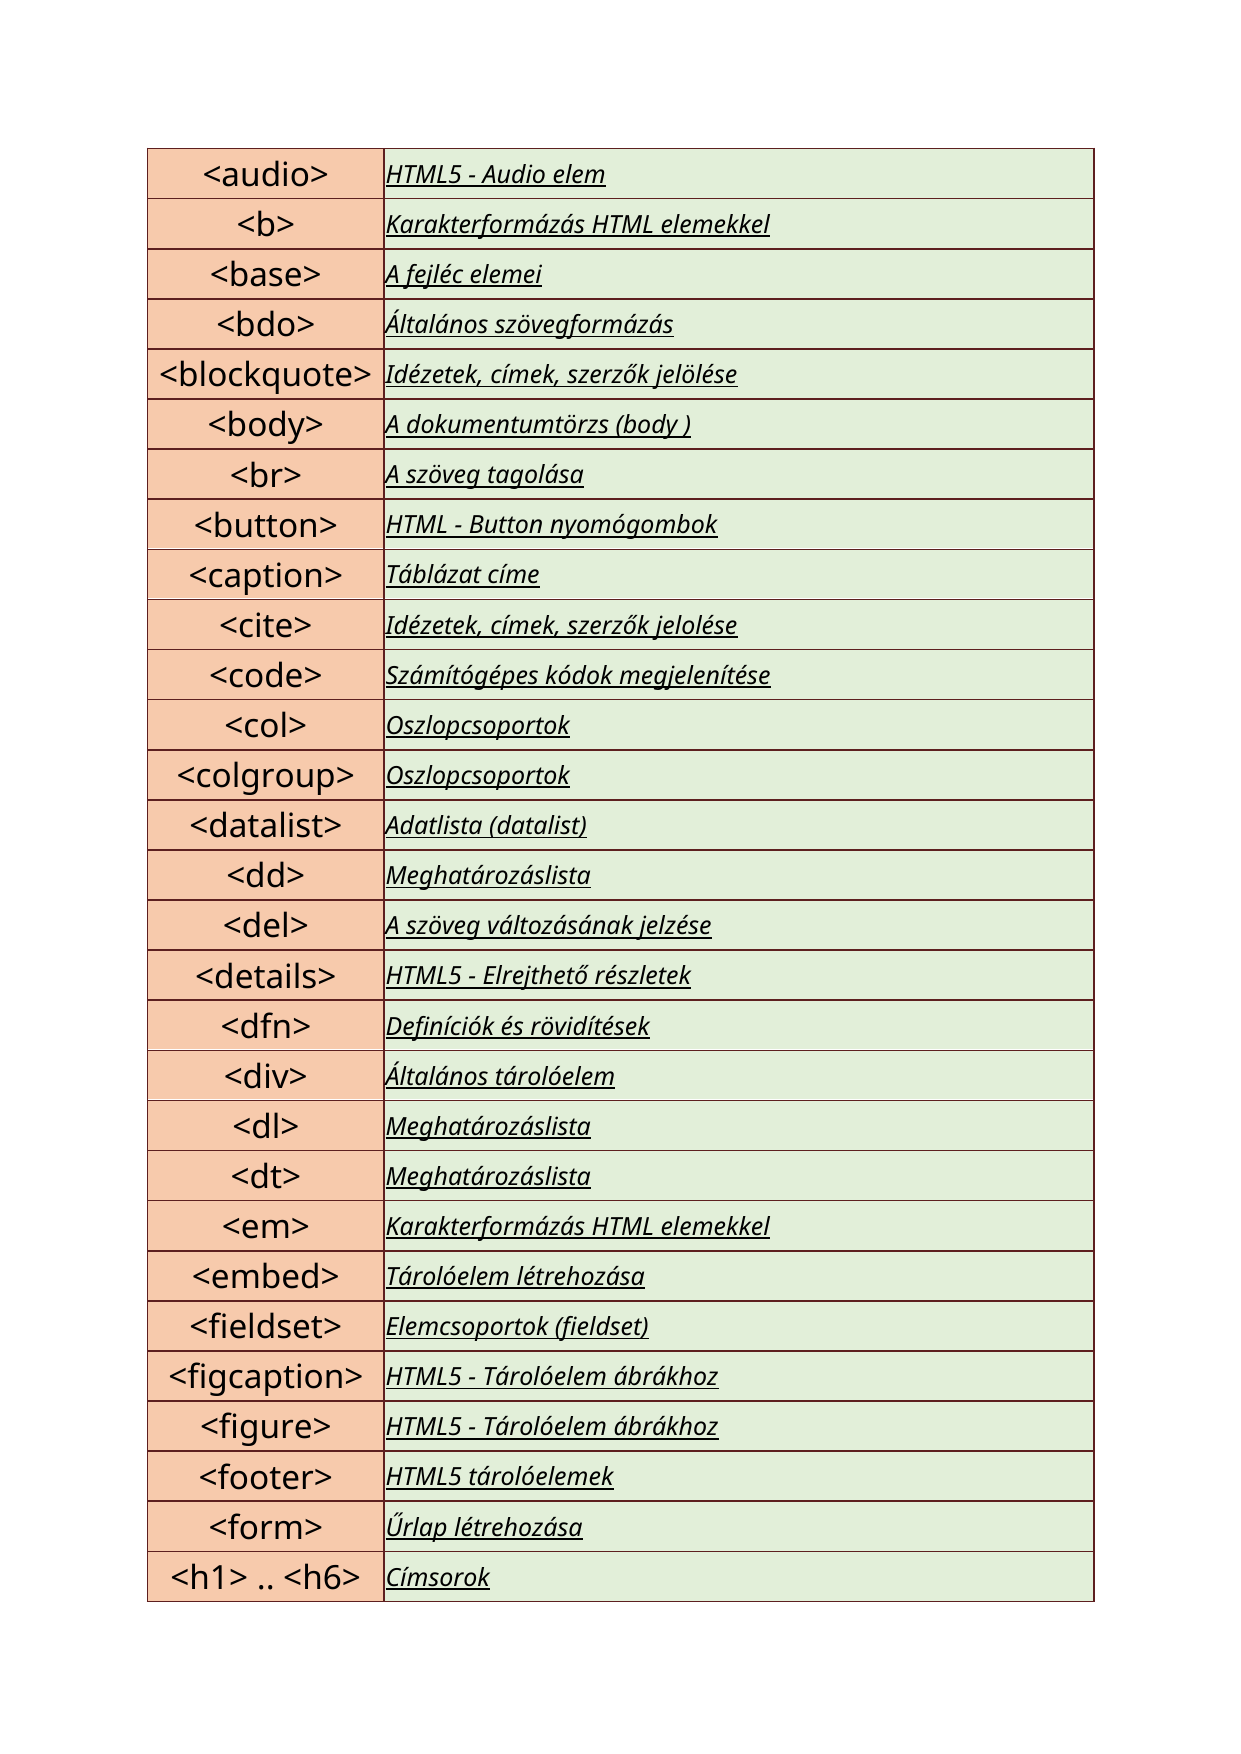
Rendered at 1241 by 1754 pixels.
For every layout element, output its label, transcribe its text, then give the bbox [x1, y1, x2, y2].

table_cell Definíciók és rövidítések [385, 1001, 1093, 1049]
table_cell <audio> [148, 149, 383, 198]
table_cell <bdo> [148, 300, 383, 348]
table_cell A szöveg változásának jelzése [385, 901, 1093, 949]
table_cell Idézetek, címek, szerzők jelölése [385, 350, 1093, 398]
table_cell <dt> [148, 1151, 383, 1200]
table_cell <dl> [148, 1101, 383, 1150]
table_cell <figcaption> [148, 1352, 383, 1400]
table_cell HTML5 - Audio elem [385, 149, 1093, 198]
table_cell Táblázat címe [385, 550, 1093, 598]
table_cell <del> [148, 901, 383, 949]
table_cell <blockquote> [148, 350, 383, 398]
table_cell <dfn> [148, 1001, 383, 1049]
table_cell <br> [148, 450, 383, 498]
table_cell <dd> [148, 851, 383, 899]
table_cell Karakterformázás HTML elemekkel [385, 199, 1093, 248]
table_cell Elemcsoportok (fieldset) [385, 1302, 1093, 1350]
table_cell <details> [148, 951, 383, 999]
table_cell HTML5 - Tárolóelem ábrákhoz [385, 1352, 1093, 1400]
table_cell <datalist> [148, 801, 383, 849]
table_cell <footer> [148, 1452, 383, 1500]
table_cell Címsorok [385, 1552, 1093, 1601]
table_cell <button> [148, 500, 383, 548]
table_cell <caption> [148, 550, 383, 598]
table_cell Karakterformázás HTML elemekkel [385, 1201, 1093, 1250]
table_cell A szöveg tagolása [385, 450, 1093, 498]
table_cell A dokumentumtörzs (body ) [385, 400, 1093, 448]
table_cell <base> [148, 250, 383, 298]
table_cell HTML5 - Elrejthető részletek [385, 951, 1093, 999]
table_cell Oszlopcsoportok [385, 751, 1093, 799]
table_cell Oszlopcsoportok [385, 700, 1093, 749]
table_cell Meghatározáslista [385, 1101, 1093, 1150]
table_cell <form> [148, 1502, 383, 1551]
table_cell Adatlista (datalist) [385, 801, 1093, 849]
table_cell <em> [148, 1201, 383, 1250]
table_cell Számítógépes kódok megjelenítése [385, 650, 1093, 699]
table_cell <body> [148, 400, 383, 448]
table_cell <div> [148, 1051, 383, 1099]
table_cell <h1> .. <h6> [148, 1552, 383, 1601]
table_cell Meghatározáslista [385, 851, 1093, 899]
table_cell <figure> [148, 1402, 383, 1450]
table_cell HTML5 tárolóelemek [385, 1452, 1093, 1500]
table_cell <col> [148, 700, 383, 749]
table_cell Meghatározáslista [385, 1151, 1093, 1200]
table_cell <colgroup> [148, 751, 383, 799]
table_cell <b> [148, 199, 383, 248]
table_cell <embed> [148, 1252, 383, 1300]
table_cell Idézetek, címek, szerzők jelolése [385, 600, 1093, 649]
table_cell <cite> [148, 600, 383, 649]
table_cell <fieldset> [148, 1302, 383, 1350]
table_cell Általános szövegformázás [385, 300, 1093, 348]
table_cell <code> [148, 650, 383, 699]
table_cell HTML5 - Tárolóelem ábrákhoz [385, 1402, 1093, 1450]
table_cell Általános tárolóelem [385, 1051, 1093, 1099]
table_cell A fejléc elemei [385, 250, 1093, 298]
table_cell HTML - Button nyomógombok [385, 500, 1093, 548]
table_cell Űrlap létrehozása [385, 1502, 1093, 1551]
table_cell Tárolóelem létrehozása [385, 1252, 1093, 1300]
